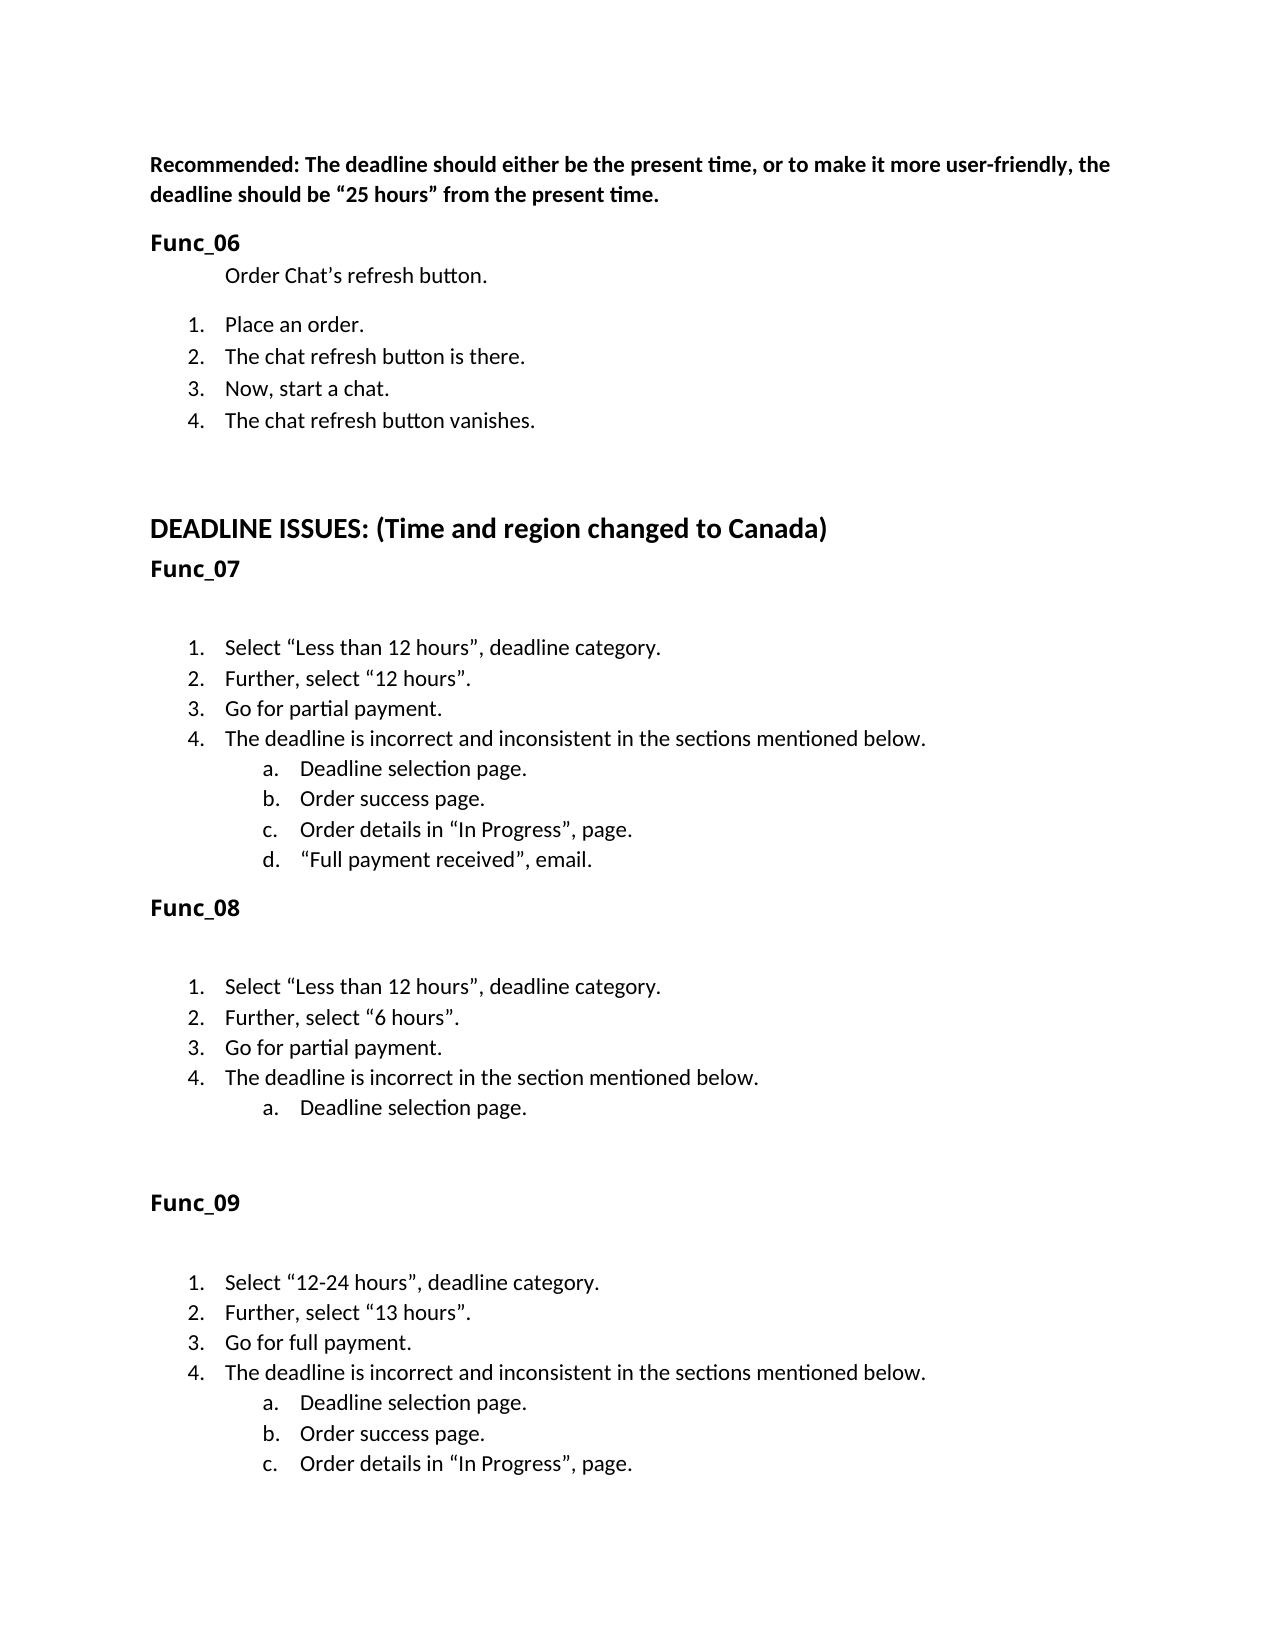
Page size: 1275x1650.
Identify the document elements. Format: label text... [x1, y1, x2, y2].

list Deadline selection page. [262, 1388, 1125, 1417]
subtitle Func_07 [150, 553, 1125, 584]
text Order Chat’s refresh button. [150, 261, 1125, 289]
list Further, select “12 hours”. [187, 664, 1125, 692]
list The chat refresh button vanishes. [187, 406, 1125, 434]
list Deadline selection page. [262, 754, 1125, 782]
subtitle DEADLINE ISSUES: (Time and region changed to Canada) [150, 510, 1125, 546]
list Go for partial payment. [187, 1033, 1125, 1061]
list Go for partial payment. [187, 694, 1125, 722]
list “Full payment received”, email. [262, 845, 1125, 873]
subtitle Func_09 [150, 1187, 1125, 1218]
text Recommended: The deadline should either be the present time, or to make it more user-friendly, the deadline should be “25 hours” from the present time. [150, 150, 1125, 208]
list Place an order. [187, 310, 1125, 338]
subtitle Func_08 [150, 892, 1125, 923]
list Further, select “13 hours”. [187, 1298, 1125, 1326]
list Order details in “In Progress”, page. [262, 1449, 1125, 1477]
list The chat refresh button is there. [187, 342, 1125, 370]
subtitle Func_06 [150, 227, 1125, 258]
list Order success page. [262, 1419, 1125, 1447]
list Go for full payment. [187, 1328, 1125, 1356]
list The deadline is incorrect and inconsistent in the sections mentioned below. [187, 724, 1125, 752]
list The deadline is incorrect and inconsistent in the sections mentioned below. [187, 1358, 1125, 1386]
list Order success page. [262, 784, 1125, 813]
list Order details in “In Progress”, page. [262, 815, 1125, 843]
list Deadline selection page. [262, 1093, 1125, 1121]
list The deadline is incorrect in the section mentioned below. [187, 1063, 1125, 1091]
list Select “Less than 12 hours”, deadline category. [187, 972, 1125, 1001]
list Further, select “6 hours”. [187, 1003, 1125, 1031]
list Select “Less than 12 hours”, deadline category. [187, 633, 1125, 662]
list Select “12-24 hours”, deadline category. [187, 1268, 1125, 1296]
list Now, start a chat. [187, 374, 1125, 402]
